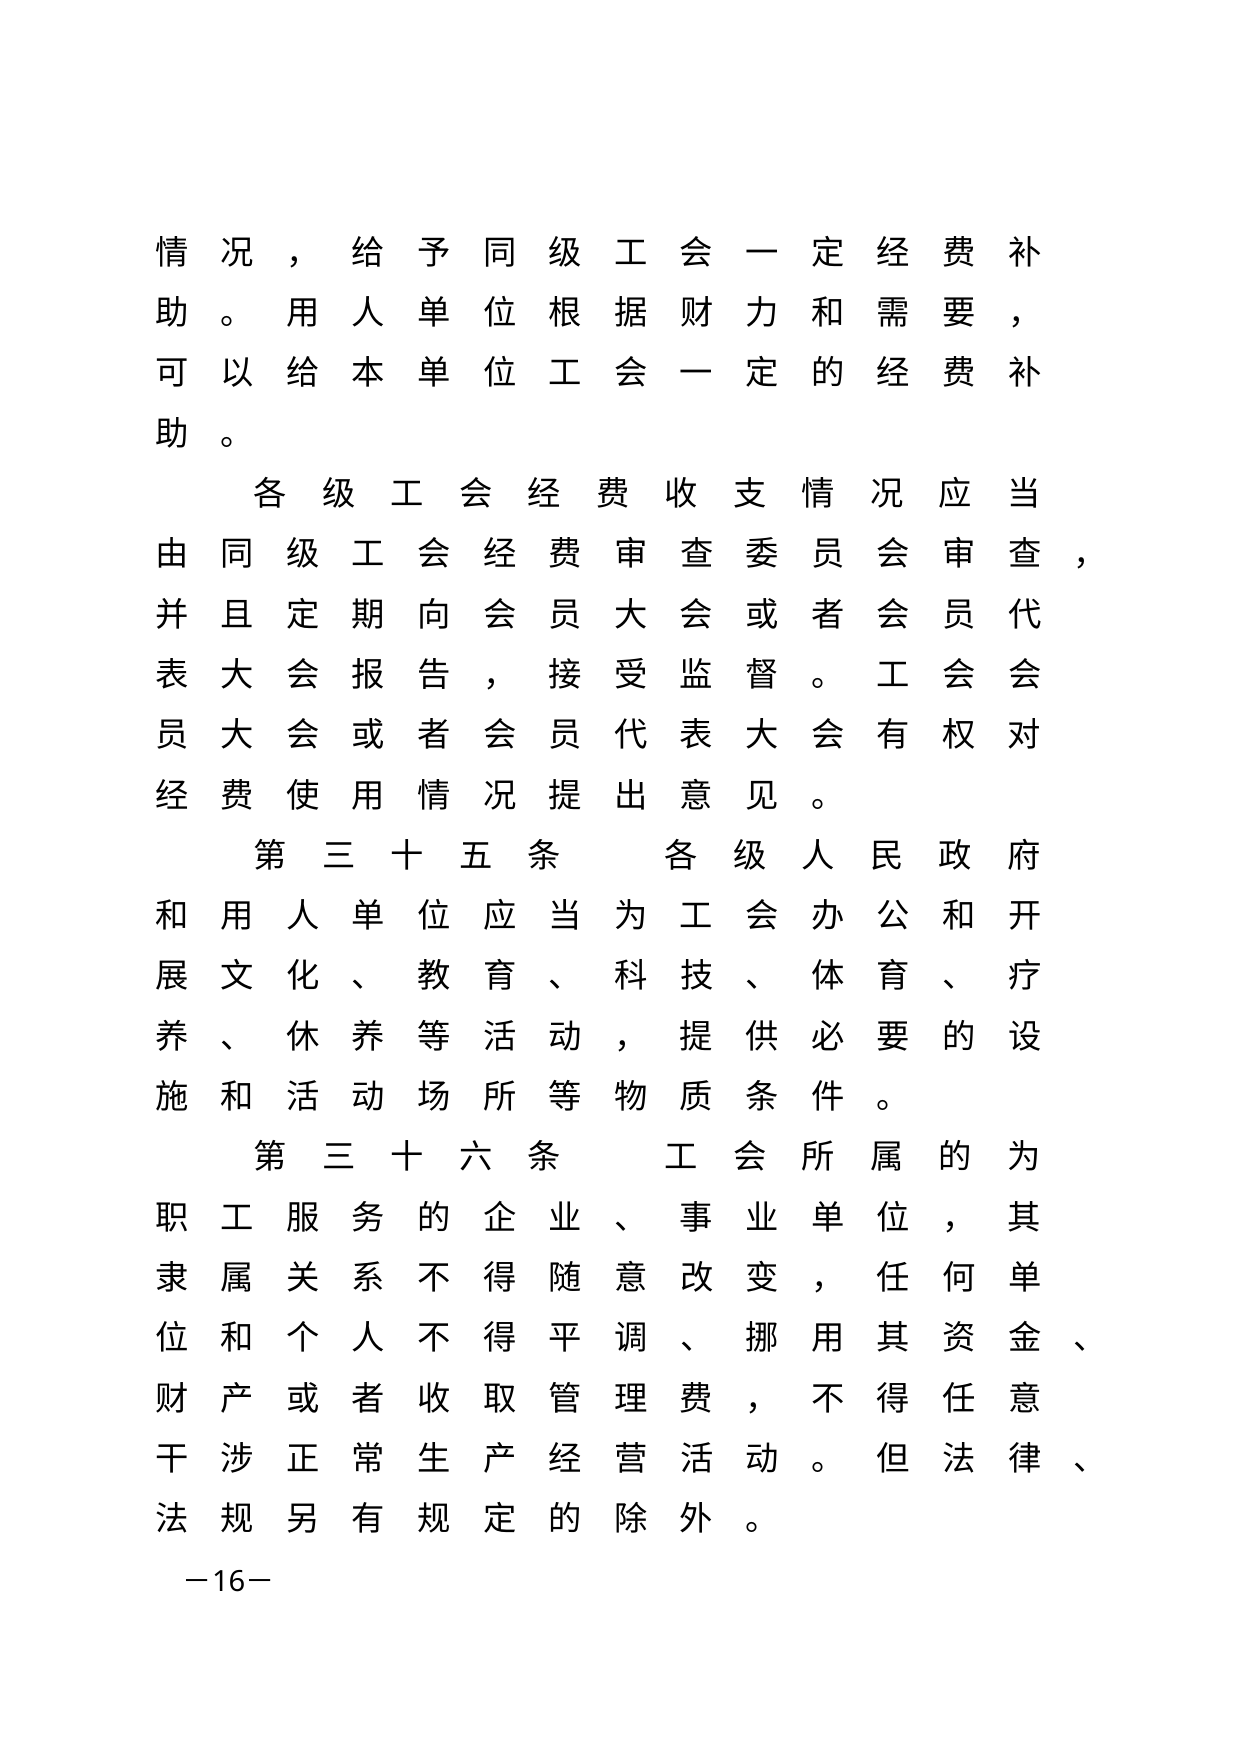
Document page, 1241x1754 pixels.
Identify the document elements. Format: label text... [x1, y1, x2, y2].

text 第三十五条 各级人民政府和用人单位应当为工会办公和开展文化、教育、科技、体育、疗养、休养等活动，提供必要的设施和活动场所等物质条件。 [155, 823, 1073, 1124]
text 第三十六条 工会所属的为职工服务的企业、事业单位，其隶属关系不得随意改变，任何单位和个人不得平调、挪用其资金、财产或者收取管理费，不得任意干涉正常生产经营活动。但法律、法规另有规定的除外。 [155, 1124, 1073, 1546]
text 各级工会经费收支情况应当由同级工会经费审查委员会审查，并且定期向会员大会或者会员代表大会报告，接受监督。工会会员大会或者会员代表大会有权对经费使用情况提出意见。 [155, 461, 1073, 823]
text 各级人民政府应当根据实际情况，给予同级工会一定经费补助。用人单位根据财力和需要，可以给本单位工会一定的经费补助。 [155, 219, 1073, 461]
